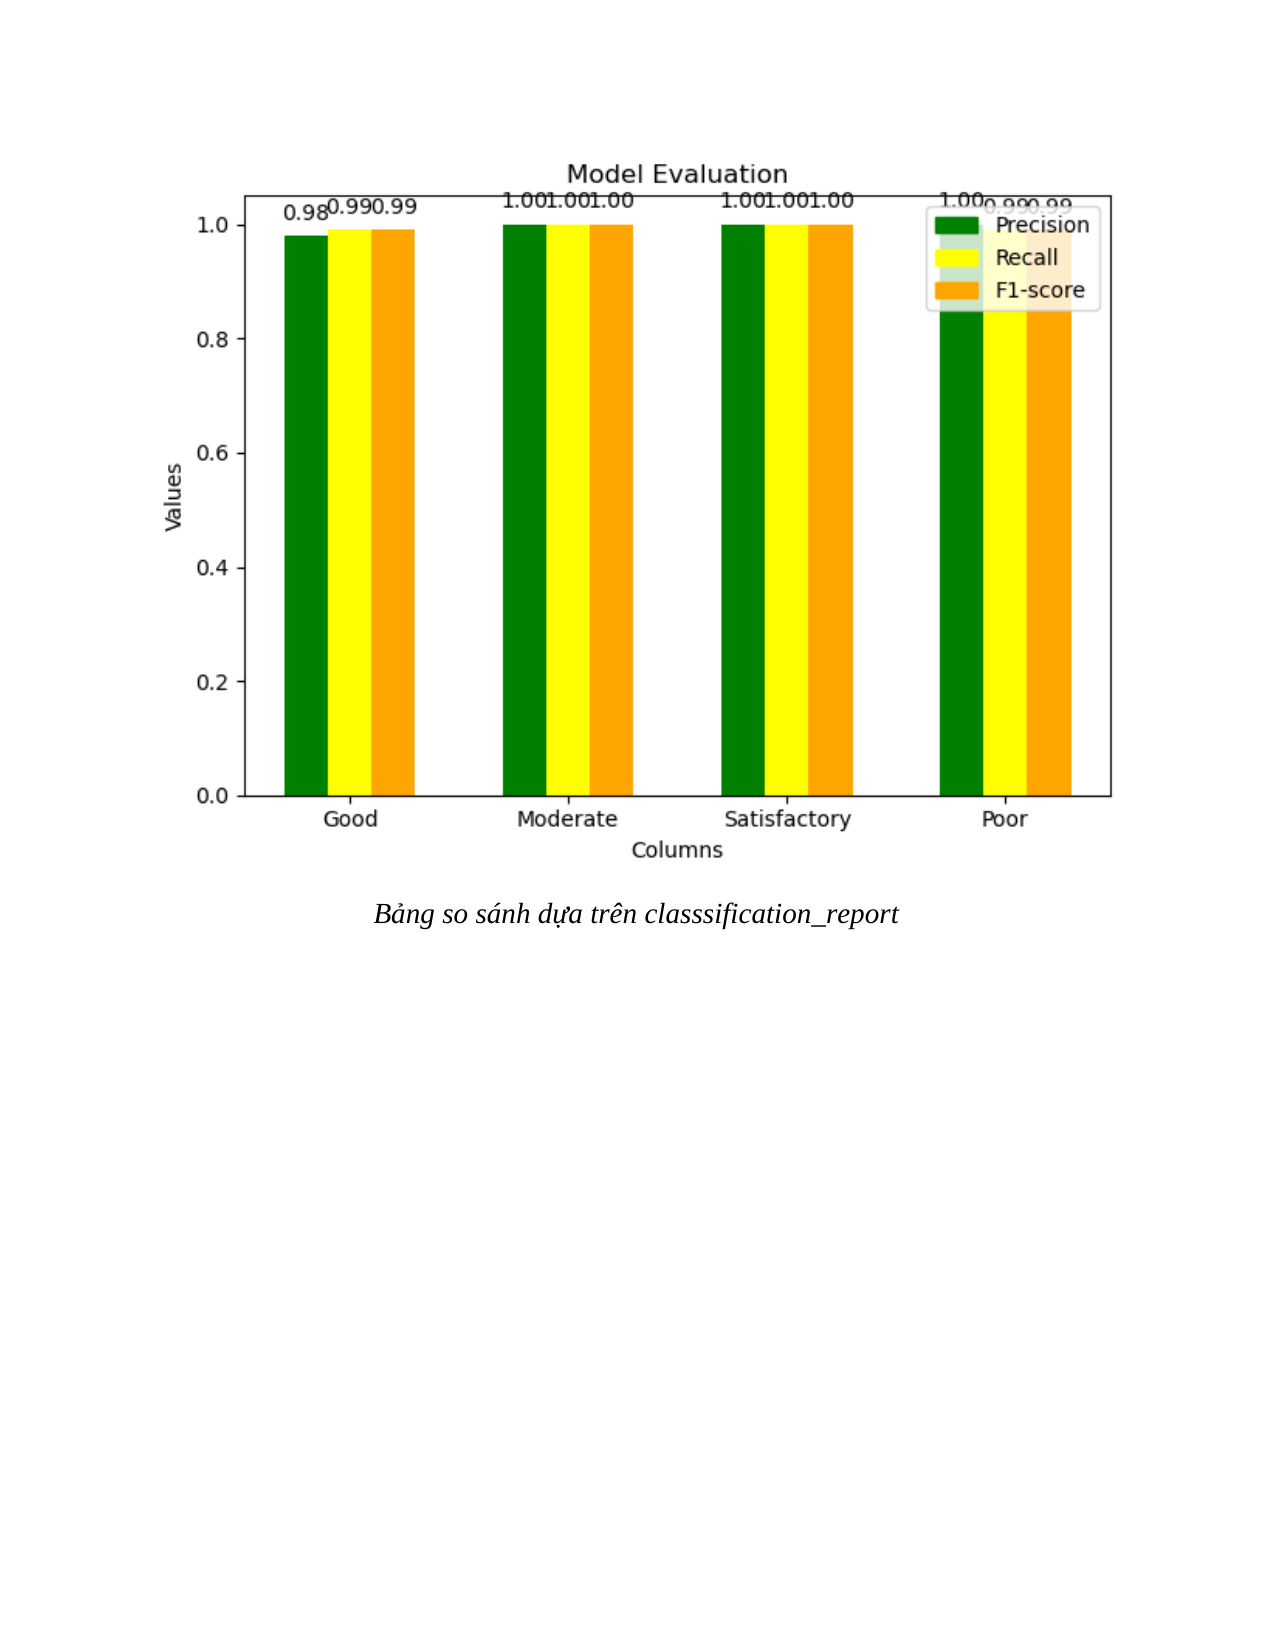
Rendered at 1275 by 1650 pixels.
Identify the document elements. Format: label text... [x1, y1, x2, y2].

text Bảng so sánh dựa trên classsification_report [150, 897, 1125, 930]
picture [150, 150, 1125, 878]
